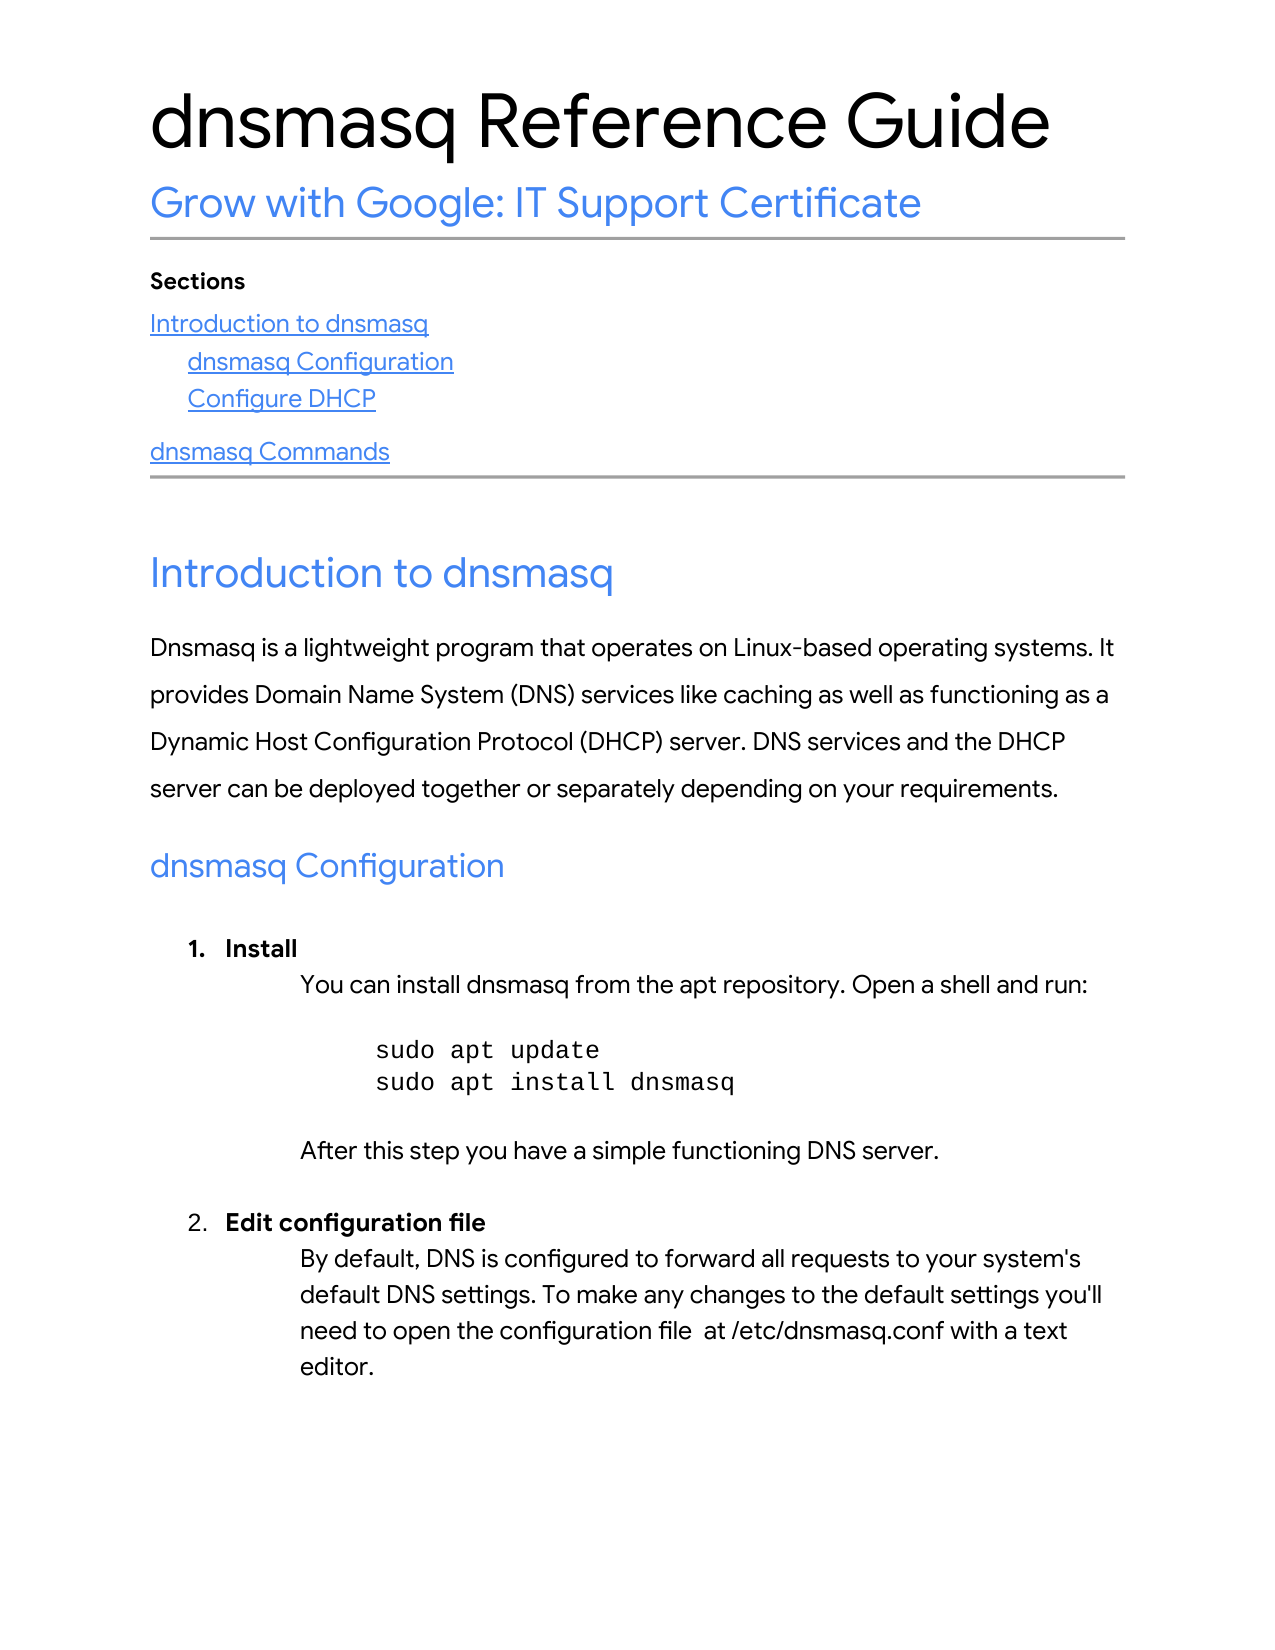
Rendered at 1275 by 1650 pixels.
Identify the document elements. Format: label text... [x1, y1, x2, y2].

text sudo apt update [375, 1037, 1125, 1066]
text Sections [150, 267, 1125, 296]
subtitle Introduction to dnsmasq [150, 547, 1125, 599]
text You can install dnsmasq from the apt repository. Open a shell and run: [300, 969, 1125, 1000]
text After this step you have a simple functioning DNS server. [300, 1135, 1125, 1166]
text sudo apt install dnsmasq [375, 1070, 1125, 1098]
subtitle dnsmasq Configuration [150, 845, 1125, 887]
list Edit configuration file [187, 1207, 1125, 1238]
text By default, DNS is configured to forward all requests to your system's default DNS settings. To make any changes to the default settings you'll need to open the configuration file at /etc/dnsmasq.conf with a text editor. [300, 1243, 1125, 1382]
text Dnsmasq is a lightweight program that operates on Linux-based operating systems. It provides Domain Name System (DNS) services like caching as well as functioning as a Dynamic Host Configuration Protocol (DHCP) server. DNS services and the DHCP server can be deployed together or separately depending on your requirements. [150, 632, 1125, 804]
list Install [187, 933, 1125, 964]
